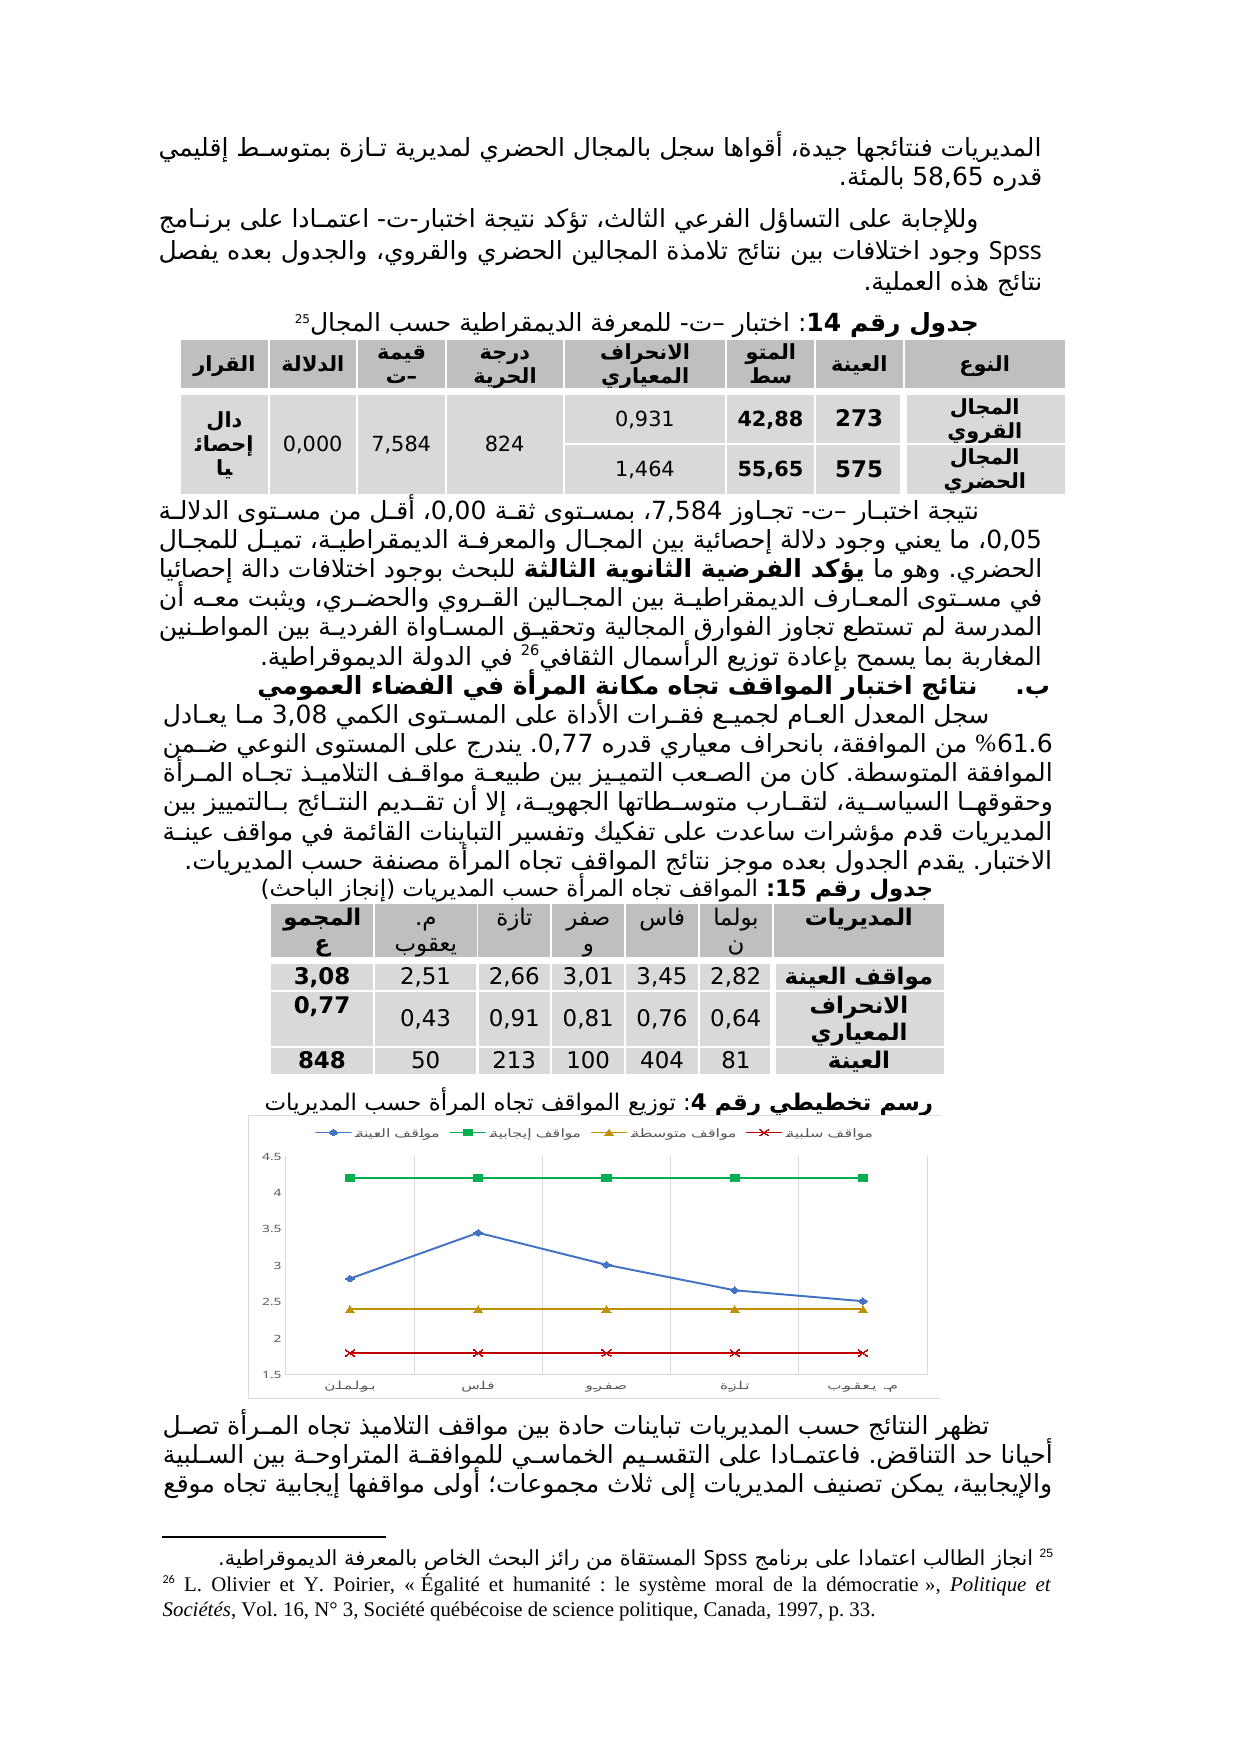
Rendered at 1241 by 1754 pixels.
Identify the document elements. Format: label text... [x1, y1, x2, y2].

table_header درجة الحرية [447, 340, 563, 388]
table_cell 0,77 [271, 992, 373, 1046]
table_header القرار [181, 340, 268, 388]
table_cell 0,43 [375, 992, 476, 1046]
table_cell 3,01 [552, 964, 624, 990]
table_cell المجال القروي [907, 395, 1065, 443]
table_header م. يعقوب [375, 904, 477, 957]
table_header المديريات [774, 904, 944, 957]
table_cell المجال الحضري [907, 445, 1065, 494]
text رسم تخطيطي رقم 4: توزيع المواقف تجاه المرأة حسب المديريات [162, 1089, 1053, 1116]
list نتائج اختبار المواقف تجاه مكانة المرأة في الفضاء العمومي [162, 671, 1015, 700]
table_header العينة [816, 340, 903, 388]
table_cell 1,464 [565, 445, 725, 494]
table_cell 0,64 [700, 992, 770, 1046]
text جدول رقم 15: المواقف تجاه المرأة حسب المديريات (إنجاز الباحث) [162, 875, 1053, 902]
table_header تازة [478, 904, 550, 957]
table_header صفرو [552, 904, 624, 957]
table_cell 2,66 [479, 964, 550, 990]
table_cell 0,76 [626, 992, 698, 1046]
table_cell 7,584 [358, 395, 445, 494]
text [162, 1411, 1053, 1498]
table_header بولمان [700, 904, 772, 957]
table_cell 404 [626, 1048, 698, 1074]
table_cell 848 [271, 1048, 373, 1074]
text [158, 133, 1042, 191]
table_cell 273 [816, 395, 900, 443]
table_header النوع [905, 340, 1065, 388]
table_cell 3,08 [271, 964, 373, 990]
table_cell 824 [447, 395, 563, 494]
table_cell 100 [552, 1048, 624, 1074]
table_cell 0,931 [565, 395, 725, 443]
table_cell 575 [816, 445, 900, 494]
table_cell 2,82 [700, 964, 770, 990]
text وللإجابة على التساؤل الفرعي الثالث، تؤكد نتيجة اختبار-ت- اعتمادا على برنامج Spss وجود اختلافات بين نتائج تلامذة المجالين الحضري والقروي، والجدول بعده يفصل نتائج هذه العملية. [158, 204, 1042, 296]
text جدول رقم 14: اختبار –ت- للمعرفة الديمقراطية حسب المجال [158, 309, 1042, 338]
table_header المتوسط [727, 340, 814, 388]
table_cell مواقف العينة [776, 964, 944, 990]
text سجل المعدل العام لجميع فقرات الأداة على المستوى الكمي 3,08 ما يعادل 61.6 من الموافقة، بانحراف معياري قدره 0,77. يندرج على المستوى النوعي ضمن الموافقة المتوسطة. كان من الصعب التمييز بين طبيعة مواقف التلاميذ تجاه المرأة وحقوقها السياسية، لتقارب متوسطاتها الجهوية، إلا أن تقديم النتائج بالتمييز بين المديريات قدم مؤشرات ساعدت على تفكيك وتفسير التباينات القائمة في مواقف عينة الاختبار. يقدم الجدول بعده موجز نتائج المواقف تجاه المرأة مصنفة حسب المديريات. [162, 700, 1053, 875]
table_header الدلالة [270, 340, 356, 388]
table_header الانحراف المعياري [565, 340, 725, 388]
table_cell 0,81 [552, 992, 624, 1046]
table_cell 81 [700, 1048, 770, 1074]
table_cell 42,88 [727, 395, 814, 443]
table_cell 55,65 [727, 445, 814, 494]
table_cell 3,45 [626, 964, 698, 990]
table_cell 50 [375, 1048, 476, 1074]
table_cell 0,000 [270, 395, 356, 494]
table_cell دال إحصائيا [181, 395, 268, 494]
table_cell 2,51 [375, 964, 476, 990]
table_header قيمة –ت [358, 340, 445, 388]
text نتيجة اختبار –ت- تجاوز 7,584، بمستوى ثقة 0,00، أقل من مستوى الدلالة 0,05، ما يعني وجود دلالة إحصائية بين المجال والمعرفة الديمقراطية، تميل للمجال الحضري. وهو ما يؤكد الفرضية الثانوية الثالثة للبحث بوجود اختلافات دالة إحصائيا في مستوى المعارف الديمقراطية بين المجالين القروي والحضري، ويثبت معه أن المدرسة لم تستطع تجاوز الفوارق المجالية وتحقيق المساواة الفردية بين المواطنين المغاربة بما يسمح بإعادة توزيع الرأسمال الثقافي في الدولة الديموقراطية. [158, 496, 1042, 671]
table_cell 0,91 [479, 992, 550, 1046]
table_cell الانحراف المعياري [776, 992, 944, 1046]
table_header فاس [626, 904, 698, 957]
table_cell 213 [479, 1048, 550, 1074]
table_cell العينة [776, 1048, 944, 1074]
table_header المجموع [271, 904, 373, 957]
